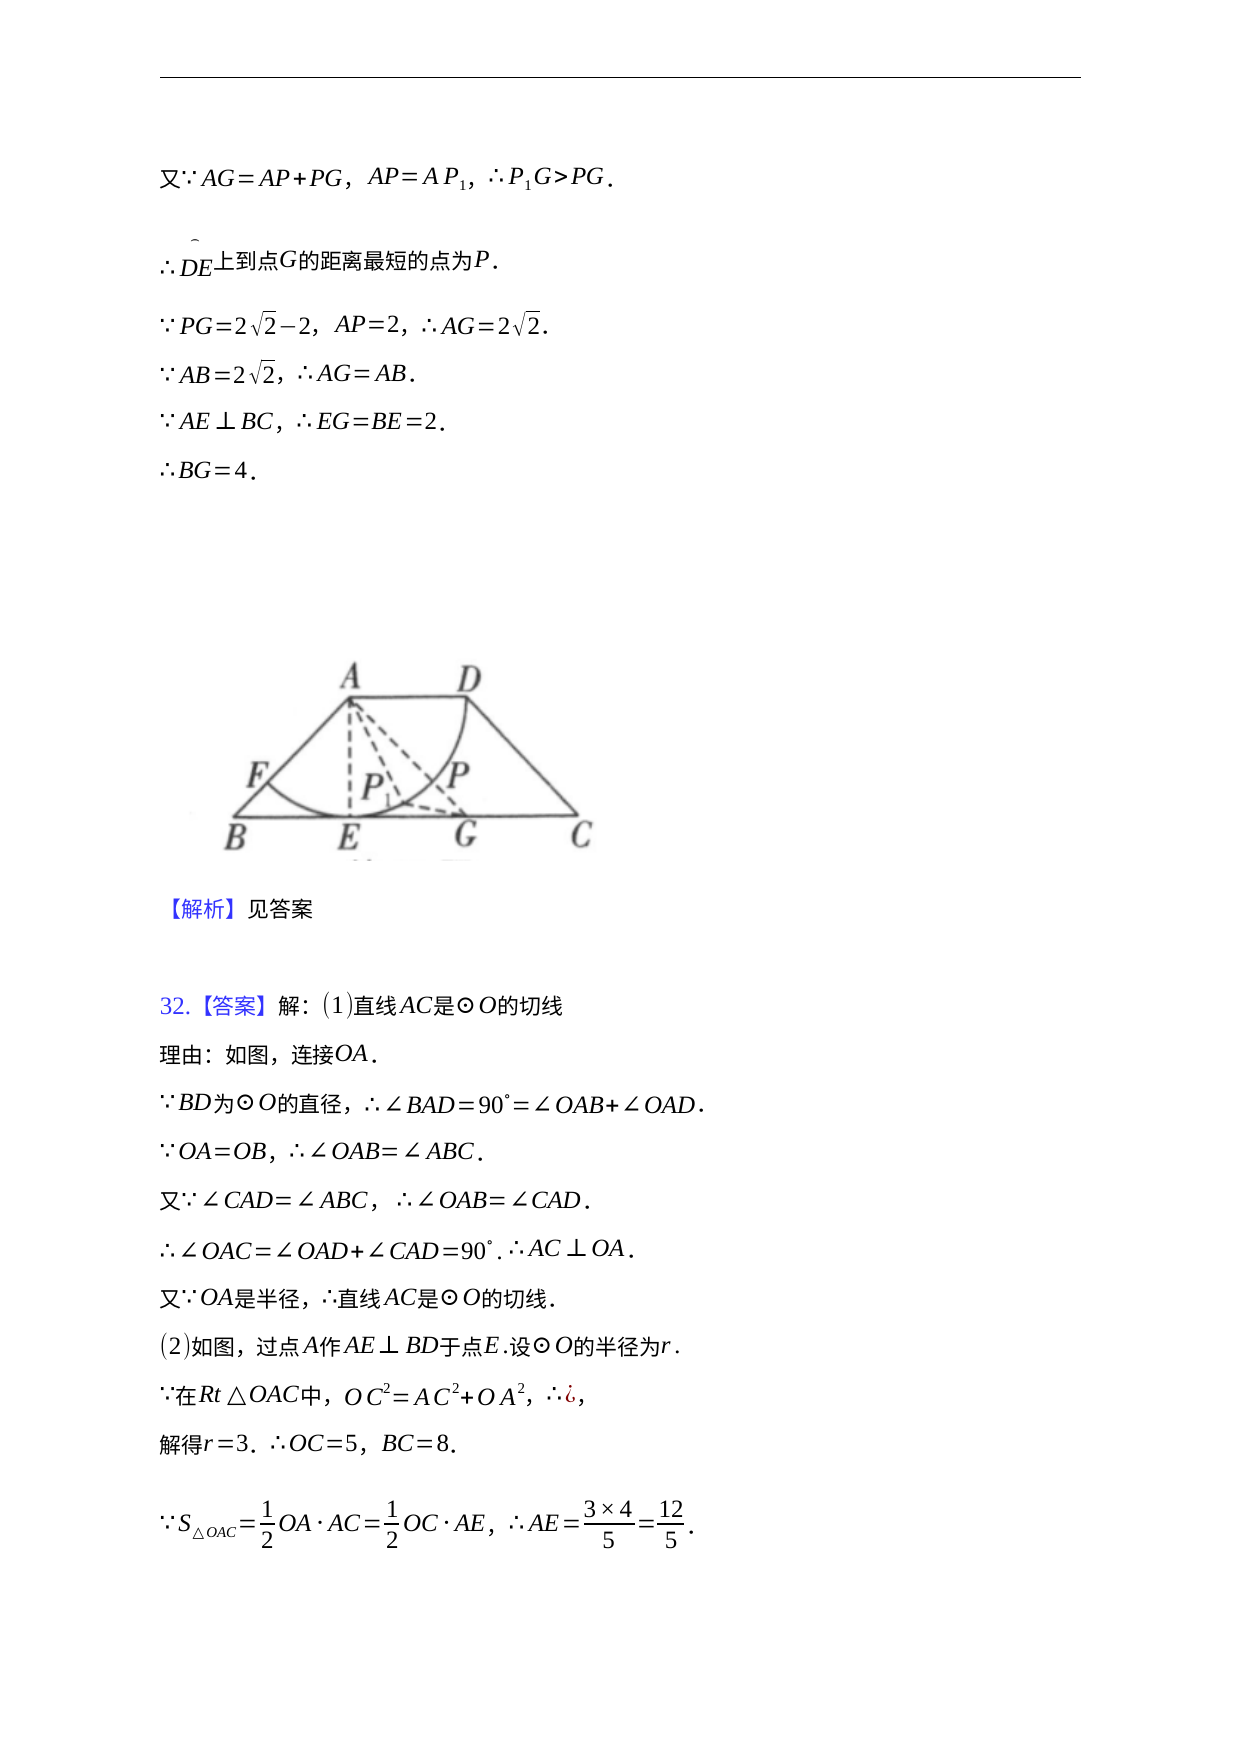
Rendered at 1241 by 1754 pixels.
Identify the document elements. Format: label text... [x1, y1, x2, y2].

text 32.【答案】解：直线是的切线 理由：如图，连接． 为的直径，． ，． 又， ． ． 又是半径，直线是的切线． [159, 989, 1081, 1314]
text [159, 1330, 1081, 1557]
text 【解析】见答案 [159, 891, 1081, 973]
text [159, 162, 1081, 877]
picture [159, 616, 629, 861]
